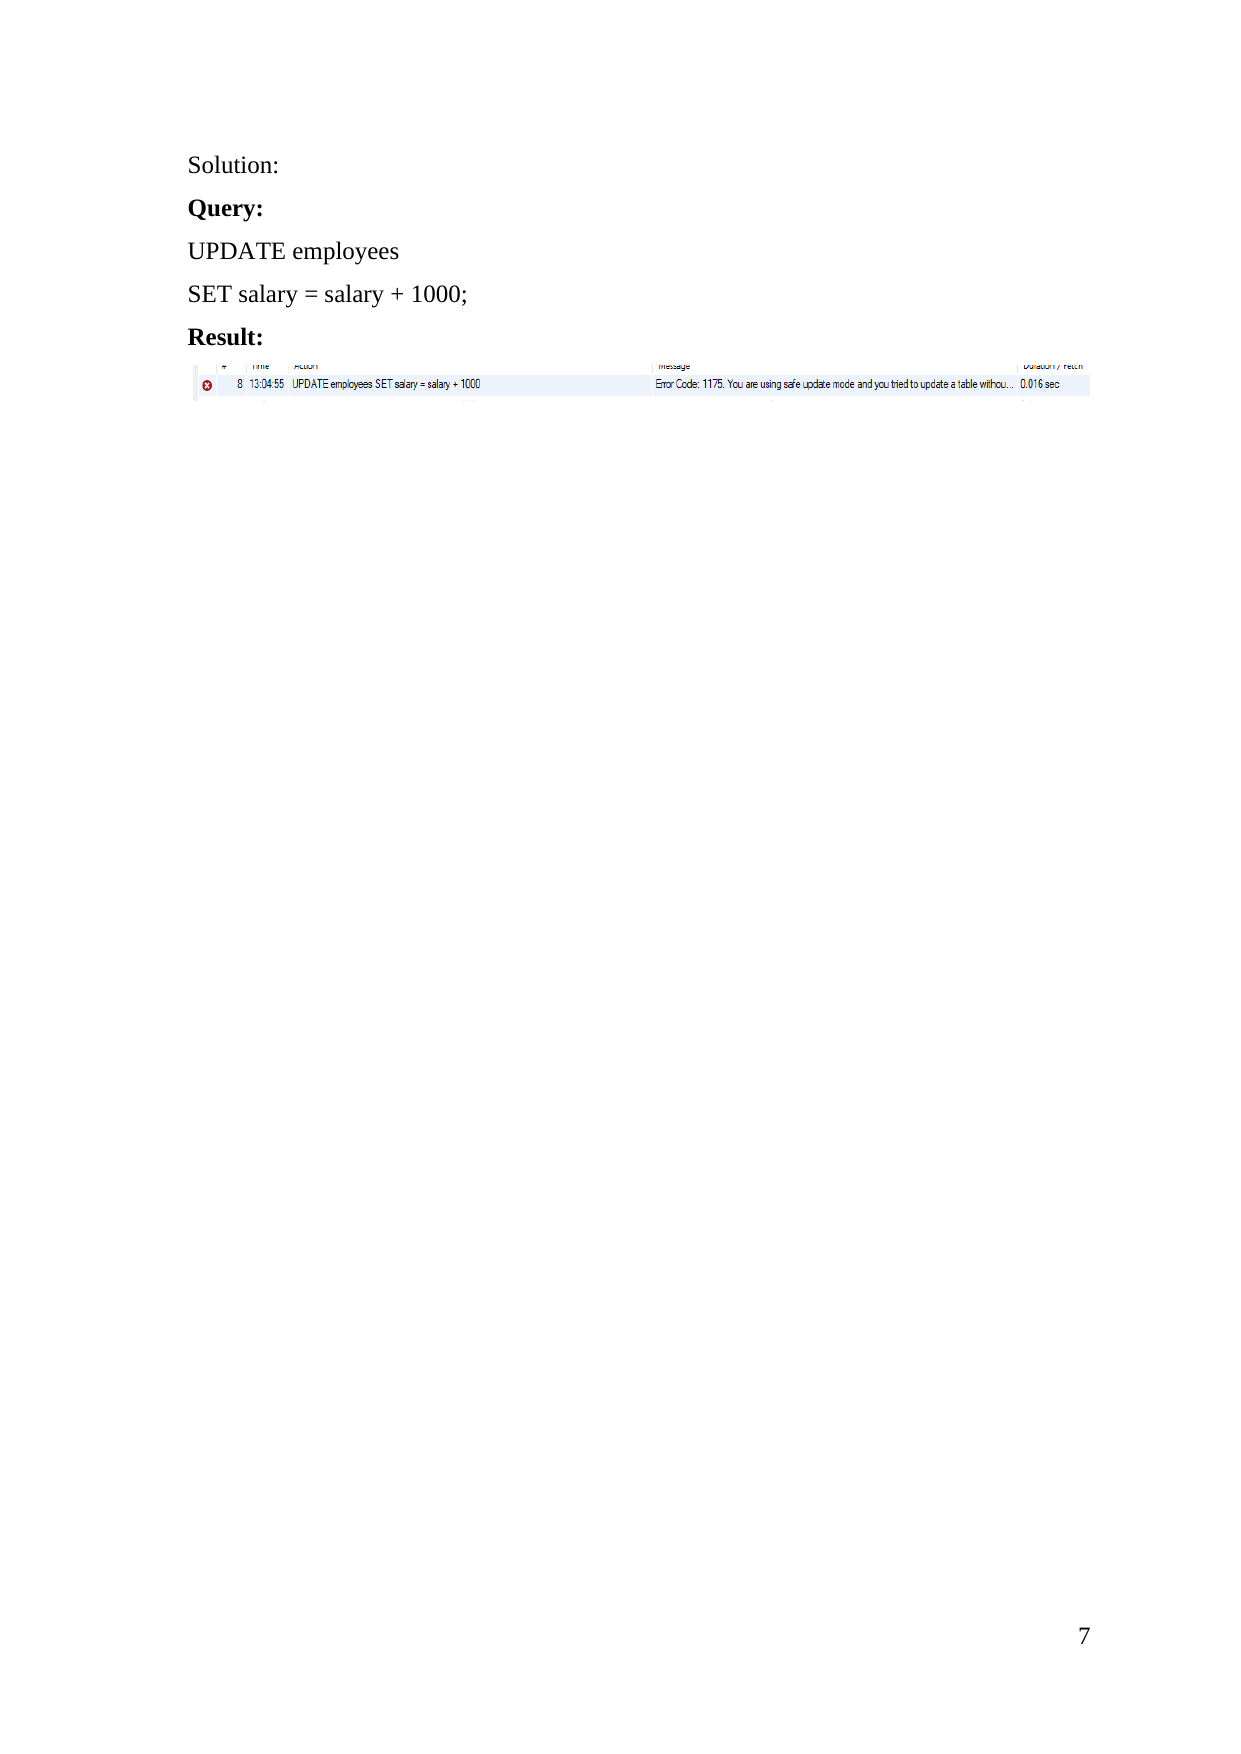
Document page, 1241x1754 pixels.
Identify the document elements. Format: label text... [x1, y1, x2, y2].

text UPDATE employees [187, 236, 1090, 265]
text Query: [187, 193, 1090, 222]
text Result: [187, 322, 1090, 351]
picture [187, 365, 1091, 401]
text SET salary = salary + 1000; [187, 279, 1090, 308]
text Solution: [187, 150, 1090, 179]
